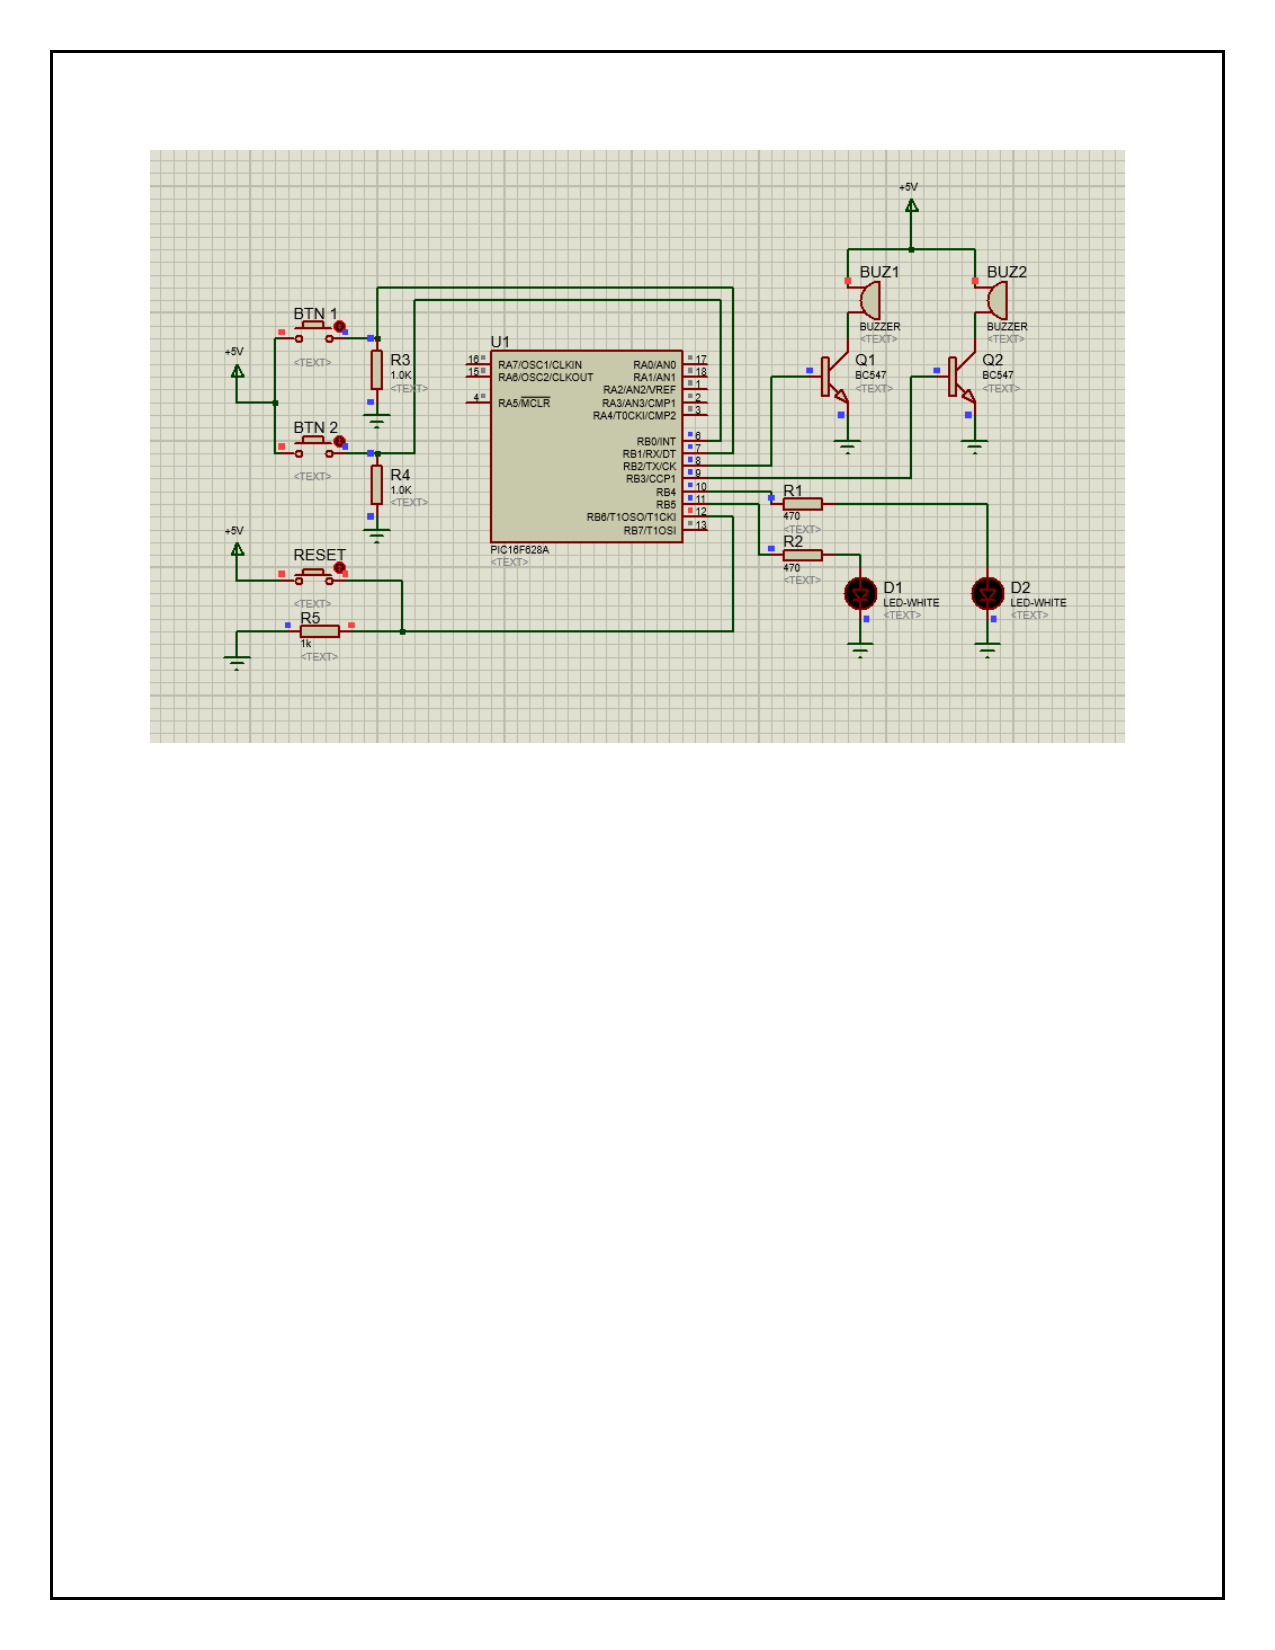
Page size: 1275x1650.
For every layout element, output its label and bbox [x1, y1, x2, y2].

picture [150, 150, 1125, 743]
